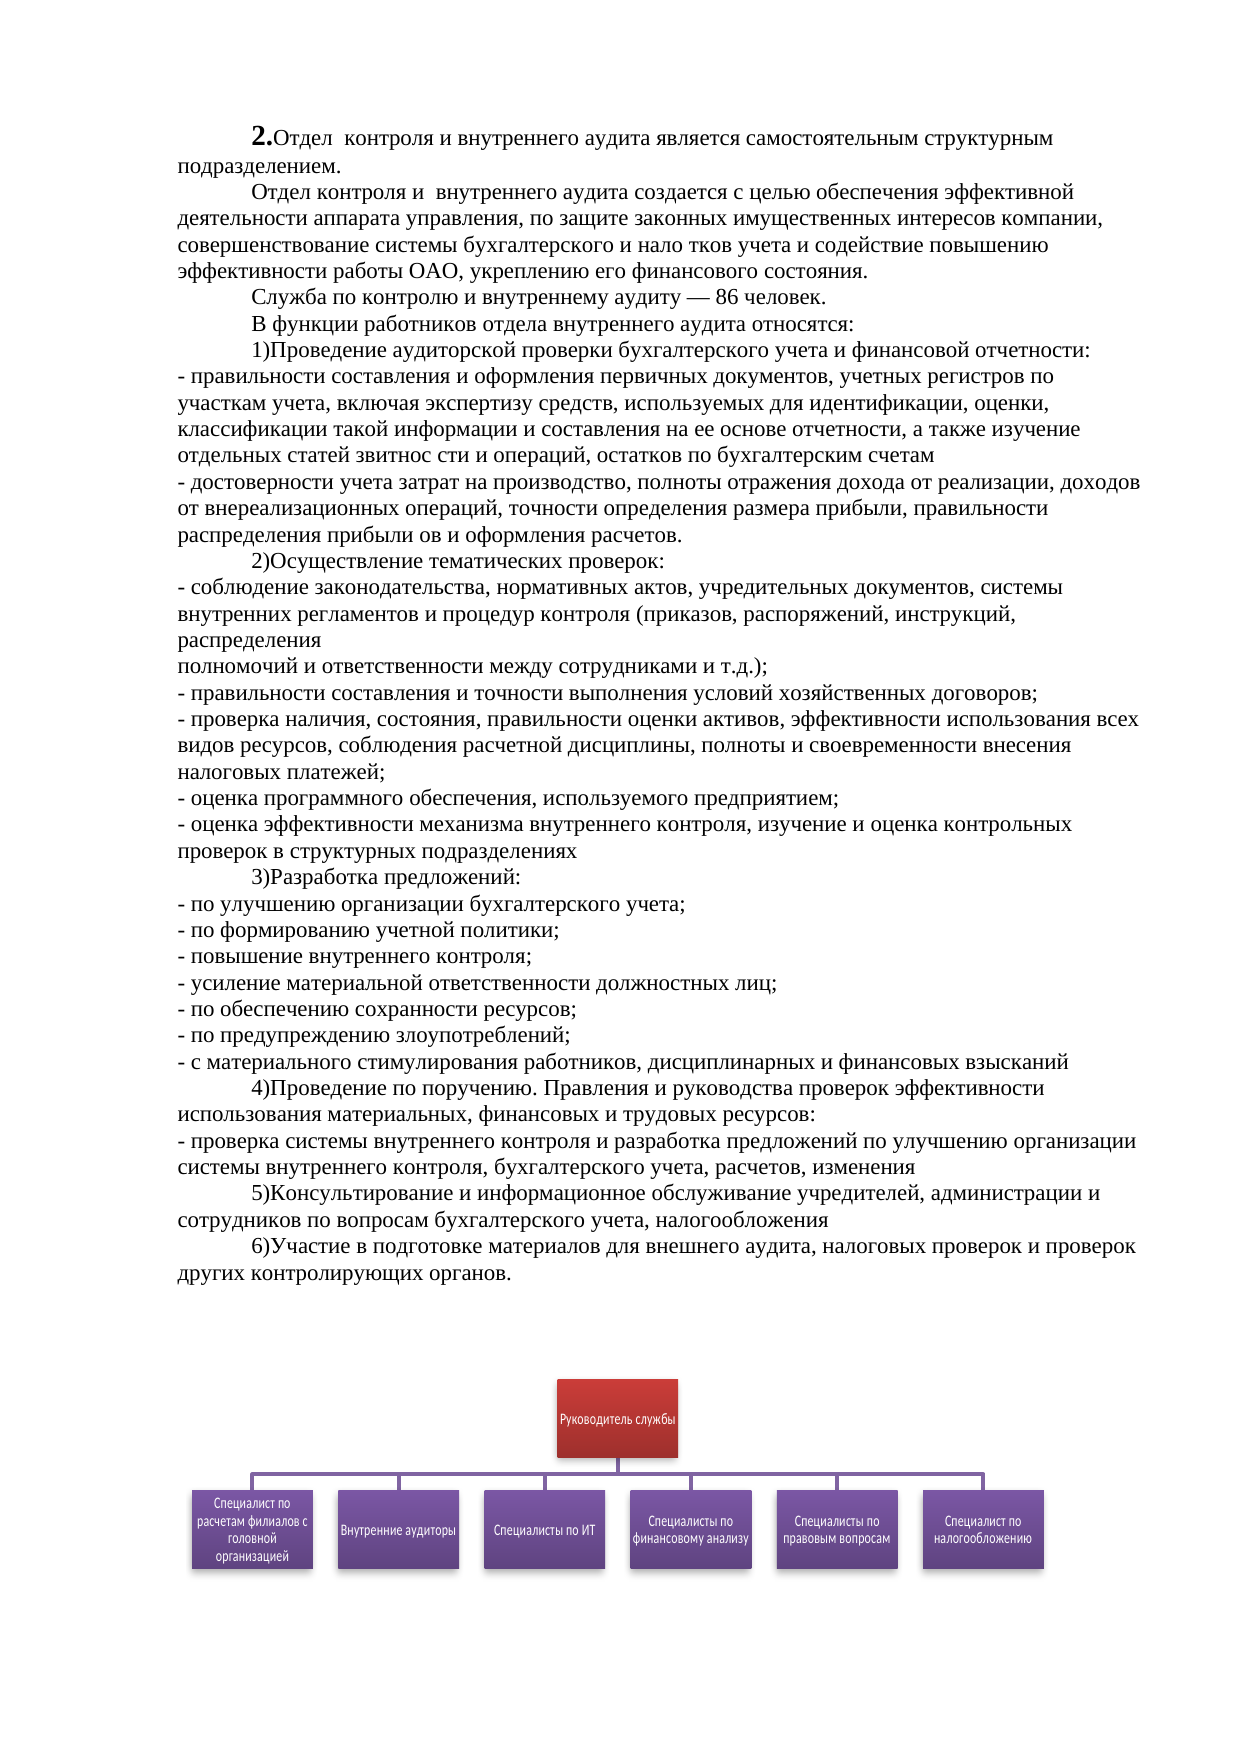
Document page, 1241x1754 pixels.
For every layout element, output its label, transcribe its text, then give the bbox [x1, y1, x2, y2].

text 1)Проведение аудиторской проверки бухгалтерского учета и финансовой отчетности: [177, 336, 1152, 362]
text - правильности составления и оформления первичных документов, учетных регистров по [177, 362, 1152, 389]
text Служба по контролю и внутреннему аудиту — 86 человек. [177, 283, 1152, 310]
text Отдел контроля и внутреннего аудита создается с целью обеспечения эффективной деятельности аппарата управления, по защите законных имущественных интересов компании, совершенствование системы бухгалтерского и нало тков учета и содействие повышению эффективности работы ОАО, укреплению его финансового состояния. [177, 178, 1152, 283]
text - по формированию учетной политики; [177, 916, 1152, 942]
text полномочий и ответственности между сотрудниками и т.д.); [177, 652, 1152, 679]
text - проверка наличия, состояния, правильности оценки активов, эффективности использования всех видов ресурсов, соблюдения расчетной дисциплины, полноты и своевременности внесения налоговых платежей; [177, 705, 1152, 784]
text проверок в структурных подразделениях [177, 837, 1152, 863]
text В функции работников отдела внутреннего аудита относятся: [177, 310, 1152, 336]
text 6)Участие в подготовке материалов для внешнего аудита, налоговых проверок и проверок других контролирующих органов. [177, 1232, 1152, 1285]
text 5)Консультирование и информационное обслуживание учредителей, администрации и [177, 1179, 1152, 1206]
text 2)Осуществление тематических проверок: [177, 547, 1152, 573]
text - по улучшению организации бухгалтерского учета; [177, 889, 1152, 916]
text - оценка программного обеспечения, используемого предприятием; [177, 784, 1152, 811]
text - проверка системы внутреннего контроля и разработка предложений по улучшению организации системы внутреннего контроля, бухгалтерского учета, расчетов, изменения [177, 1127, 1152, 1179]
text - по предупреждению злоупотреблений; [177, 1021, 1152, 1048]
text сотрудников по вопросам бухгалтерского учета, налогообложения [177, 1206, 1152, 1232]
text внутренних регламентов и процедур контроля (приказов, распоряжений, инструкций, распределения [177, 600, 1152, 652]
text 2.Отдел контроля и внутреннего аудита является самостоятельным структурным подразделением. [177, 118, 1152, 178]
text - оценка эффективности механизма внутреннего контроля, изучение и оценка контрольных [177, 811, 1152, 837]
text - усиление материальной ответственности должностных лиц; [177, 969, 1152, 995]
text - достоверности учета затрат на производство, полноты отражения дохода от реализации, доходов от внереализационных операций, точности определения размера прибыли, правильности распределения прибыли ов и оформления расчетов. [177, 468, 1152, 547]
text - повышение внутреннего контроля; [177, 942, 1152, 969]
text - по обеспечению сохранности ресурсов; [177, 995, 1152, 1021]
text - соблюдение законодательства, нормативных актов, учредительных документов, системы [177, 573, 1152, 600]
text 3)Разработка предложений: [177, 863, 1152, 889]
text - с материального стимулирования работников, дисциплинарных и финансовых взысканий [177, 1048, 1152, 1074]
text 4)Проведение по поручению. Правления и руководства проверок эффективности использования материальных, финансовых и трудовых ресурсов: [177, 1074, 1152, 1127]
text - правильности составления и точности выполнения условий хозяйственных договоров; [177, 679, 1152, 705]
text участкам учета, включая экспертизу средств, используемых для идентификации, оценки, классификации такой информации и составления на ее основе отчетности, а также изучение отдельных статей звитнос сти и операций, остатков по бухгалтерским счетам [177, 389, 1152, 468]
